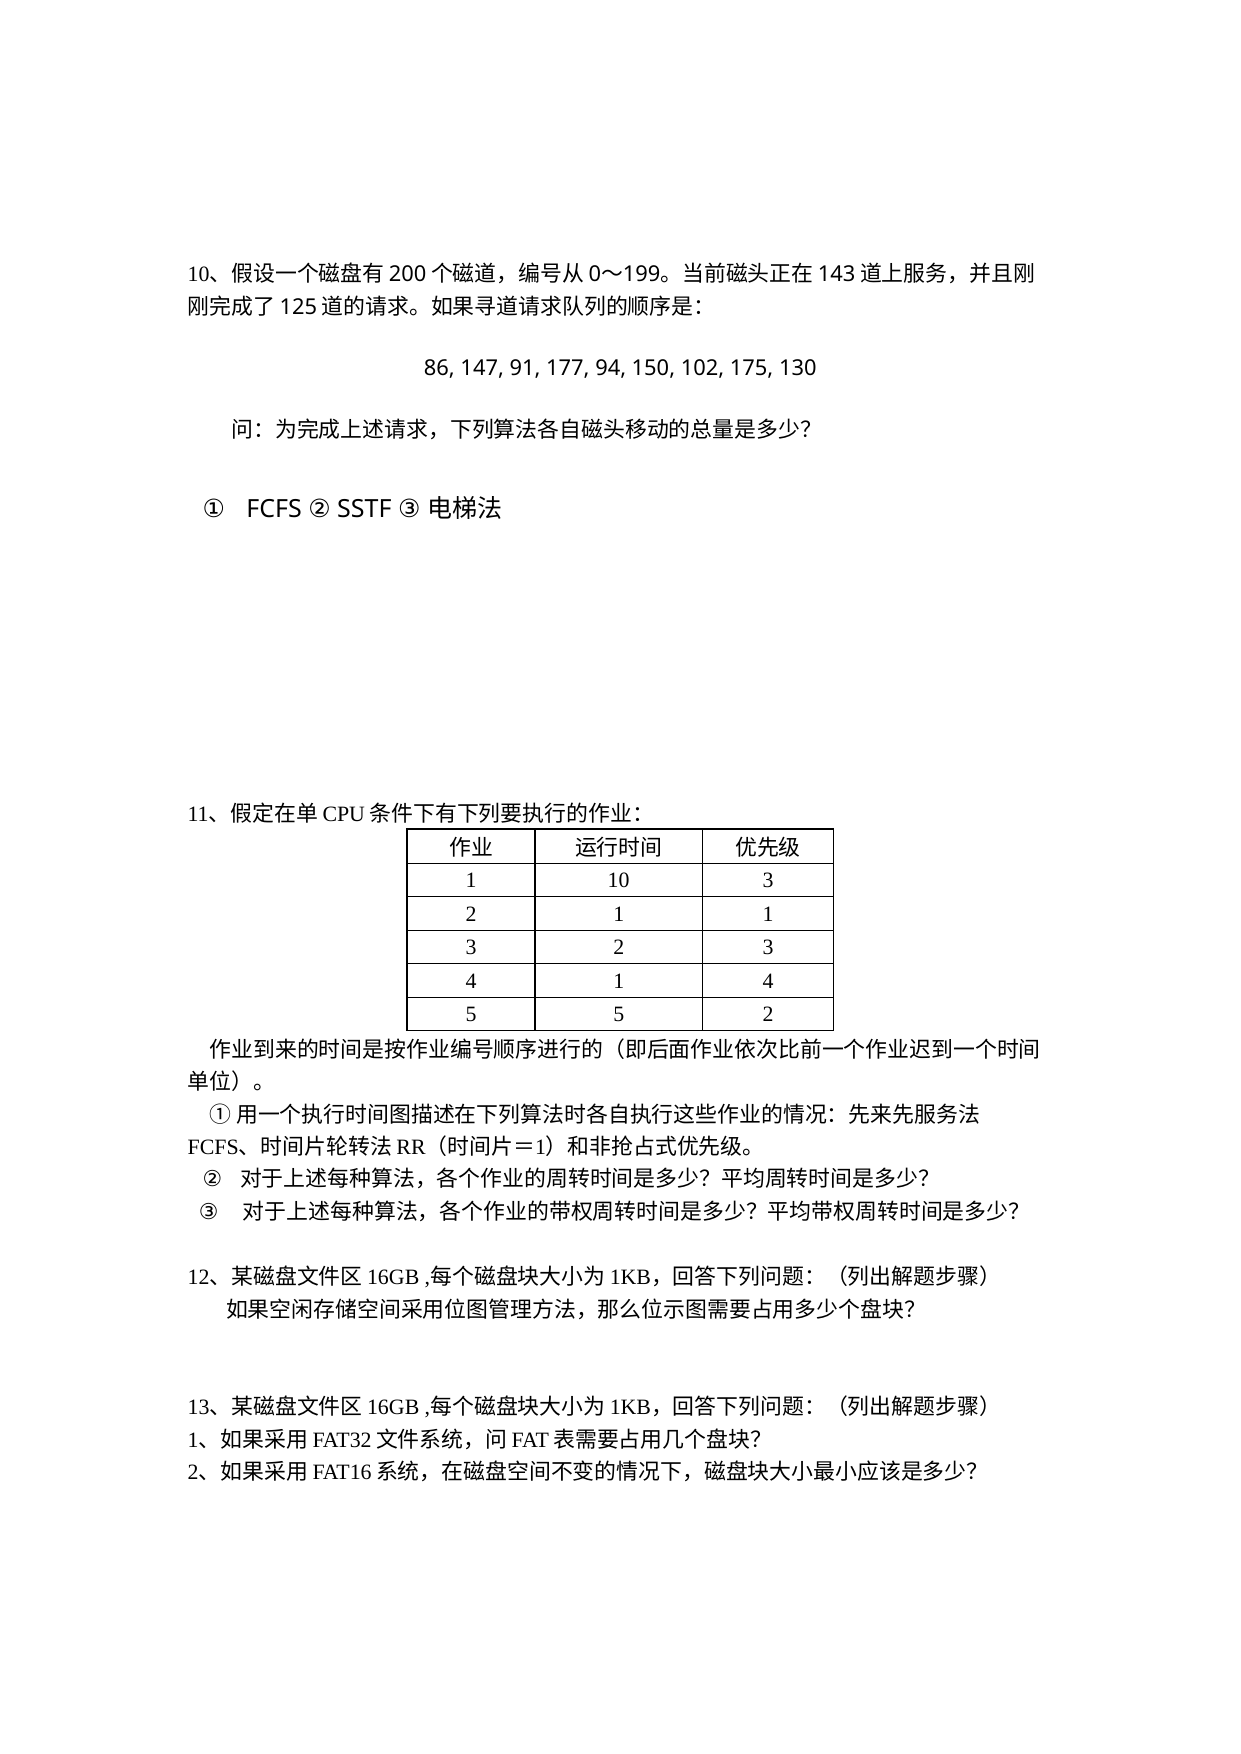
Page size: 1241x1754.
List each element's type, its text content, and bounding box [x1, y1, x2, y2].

text 1、如果采用FAT32文件系统，问FAT表需要占用几个盘块？ [187, 1421, 1053, 1454]
table_cell 3 [703, 864, 833, 896]
table_cell 1 [536, 897, 702, 929]
table_header 优先级 [703, 830, 833, 862]
table_cell 1 [703, 897, 833, 929]
list 对于上述每种算法，各个作业的带权周转时间是多少？平均带权周转时间是多少？ [187, 1194, 1053, 1226]
table_header 作业 [408, 830, 534, 862]
text 12、某磁盘文件区16GB ,每个磁盘块大小为1KB，回答下列问题：（列出解题步骤） [187, 1259, 1053, 1291]
table_cell 4 [703, 964, 833, 997]
table_cell 5 [536, 998, 702, 1030]
text 10、假设一个磁盘有200个磁道，编号从0～199。当前磁头正在143道上服务，并且刚刚完成了125道的请求。如果寻道请求队列的顺序是： [187, 256, 1053, 321]
text 作业到来的时间是按作业编号顺序进行的（即后面作业依次比前一个作业迟到一个时间单位）。 [187, 1031, 1053, 1096]
text 问：为完成上述请求，下列算法各自磁头移动的总量是多少？ [187, 412, 1053, 444]
table_cell 5 [408, 998, 534, 1030]
table_cell 4 [408, 964, 534, 997]
text ① 用一个执行时间图描述在下列算法时各自执行这些作业的情况：先来先服务法FCFS、时间片轮转法RR（时间片＝1）和非抢占式优先级。 [187, 1096, 1053, 1161]
table_cell 10 [536, 864, 702, 896]
list 对于上述每种算法，各个作业的周转时间是多少？平均周转时间是多少？ [202, 1161, 1053, 1194]
table_cell 3 [703, 931, 833, 963]
table_cell 1 [408, 864, 534, 896]
text 如果空闲存储空间采用位图管理方法，那么位示图需要占用多少个盘块？ [187, 1291, 1053, 1324]
text 86, 147, 91, 177, 94, 150, 102, 175, 130 [187, 350, 1053, 383]
list FCFS ② SSTF ③ 电梯法 [202, 474, 1053, 539]
table_cell 2 [408, 897, 534, 929]
table_cell 2 [536, 931, 702, 963]
text 11、假定在单CPU条件下有下列要执行的作业： [187, 795, 1053, 828]
table_cell 1 [536, 964, 702, 997]
table_cell 3 [408, 931, 534, 963]
table_cell 2 [703, 998, 833, 1030]
text 13、某磁盘文件区16GB ,每个磁盘块大小为1KB，回答下列问题：（列出解题步骤） [187, 1389, 1053, 1421]
table_header 运行时间 [536, 830, 702, 862]
text 2、如果采用FAT16系统，在磁盘空间不变的情况下，磁盘块大小最小应该是多少？ [187, 1454, 1053, 1486]
